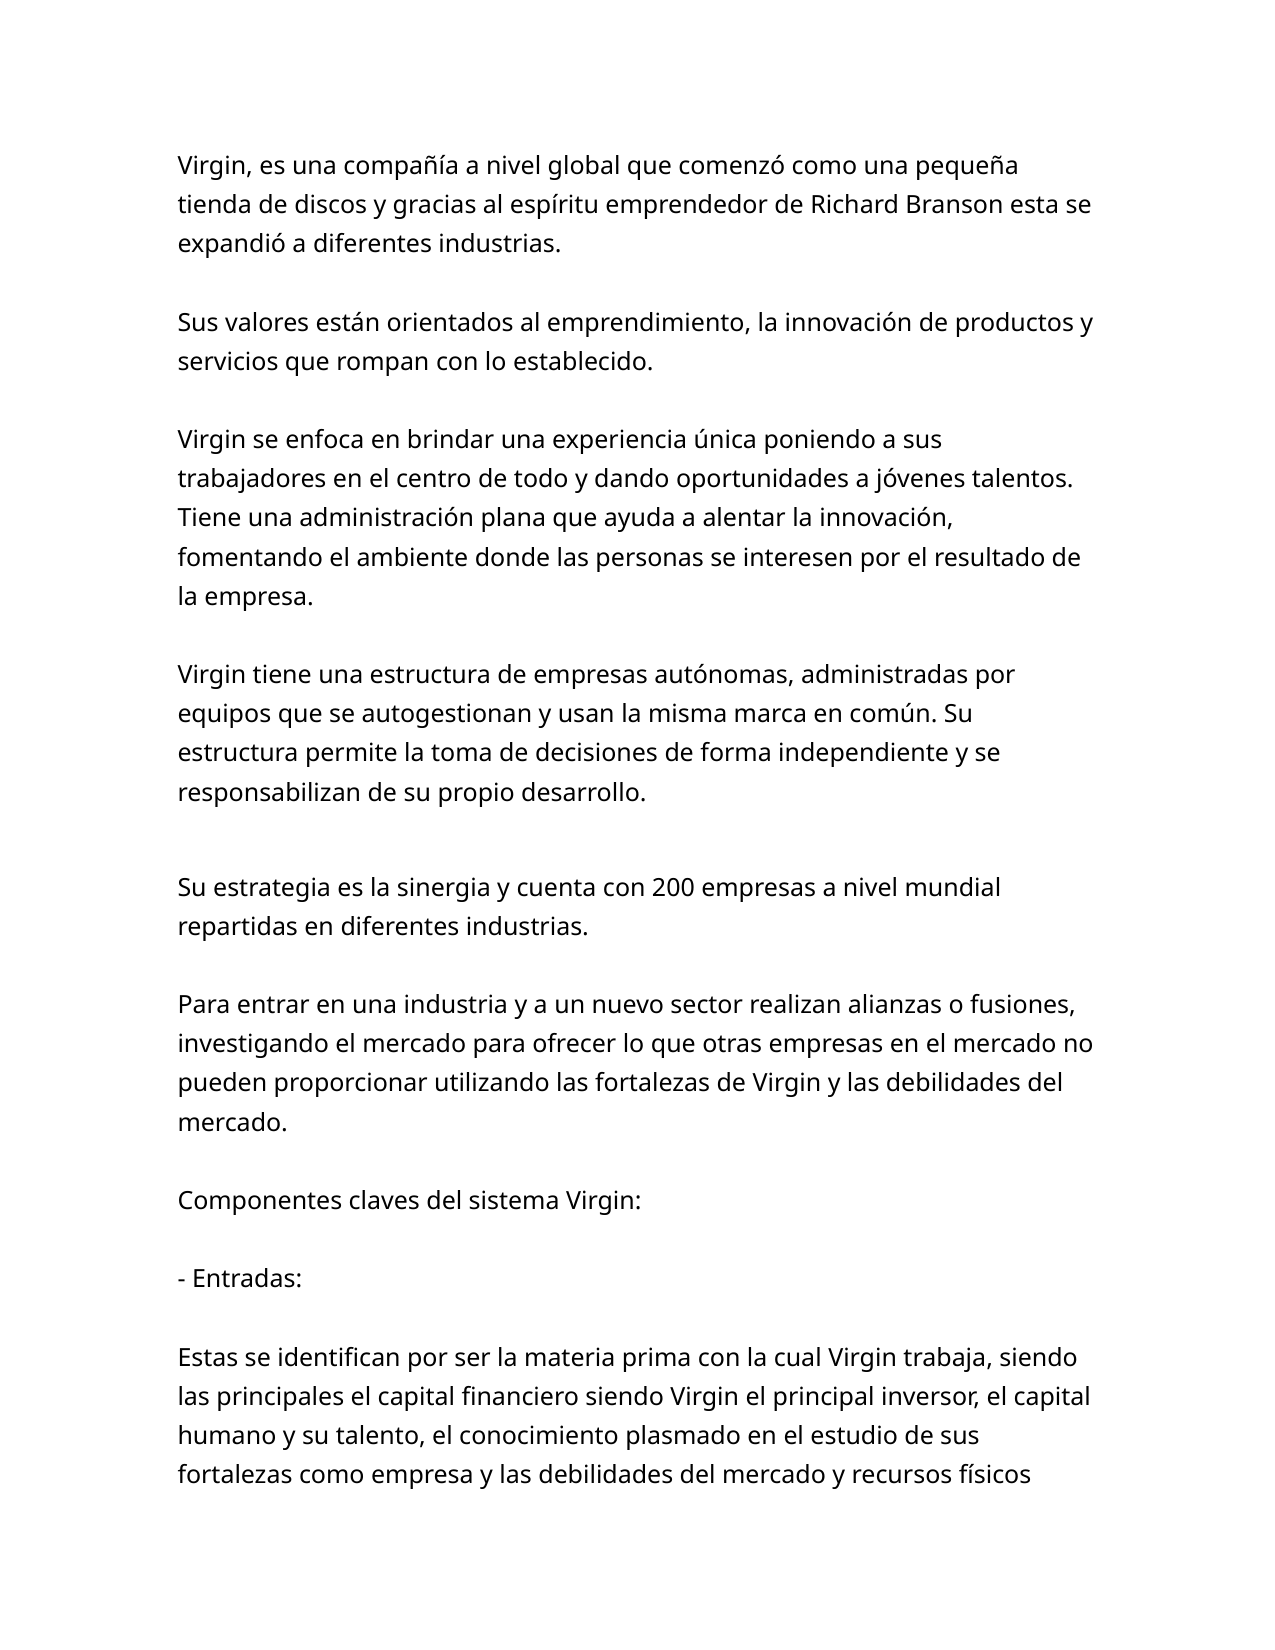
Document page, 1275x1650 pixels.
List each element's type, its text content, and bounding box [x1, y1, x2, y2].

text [177, 830, 1098, 1491]
text Virgin, es una compañía a nivel global que comenzó como una pequeña tienda de discos y gracias al espíritu emprendedor de Richard Branson esta se expandió a diferentes industrias. Sus valores están orientados al emprendimiento, la innovación de productos y servicios que rompan con lo establecido. Virgin se enfoca en brindar una experiencia única poniendo a sus trabajadores en el centro de todo y dando oportunidades a jóvenes talentos. Tiene una administración plana que ayuda a alentar la innovación, fomentando el ambiente donde las personas se interesen por el resultado de la empresa. Virgin tiene una estructura de empresas autónomas, administradas por equipos que se autogestionan y usan la misma marca en común. Su estructura permite la toma de decisiones de forma independiente y se responsabilizan de su propio desarrollo. [177, 148, 1098, 808]
